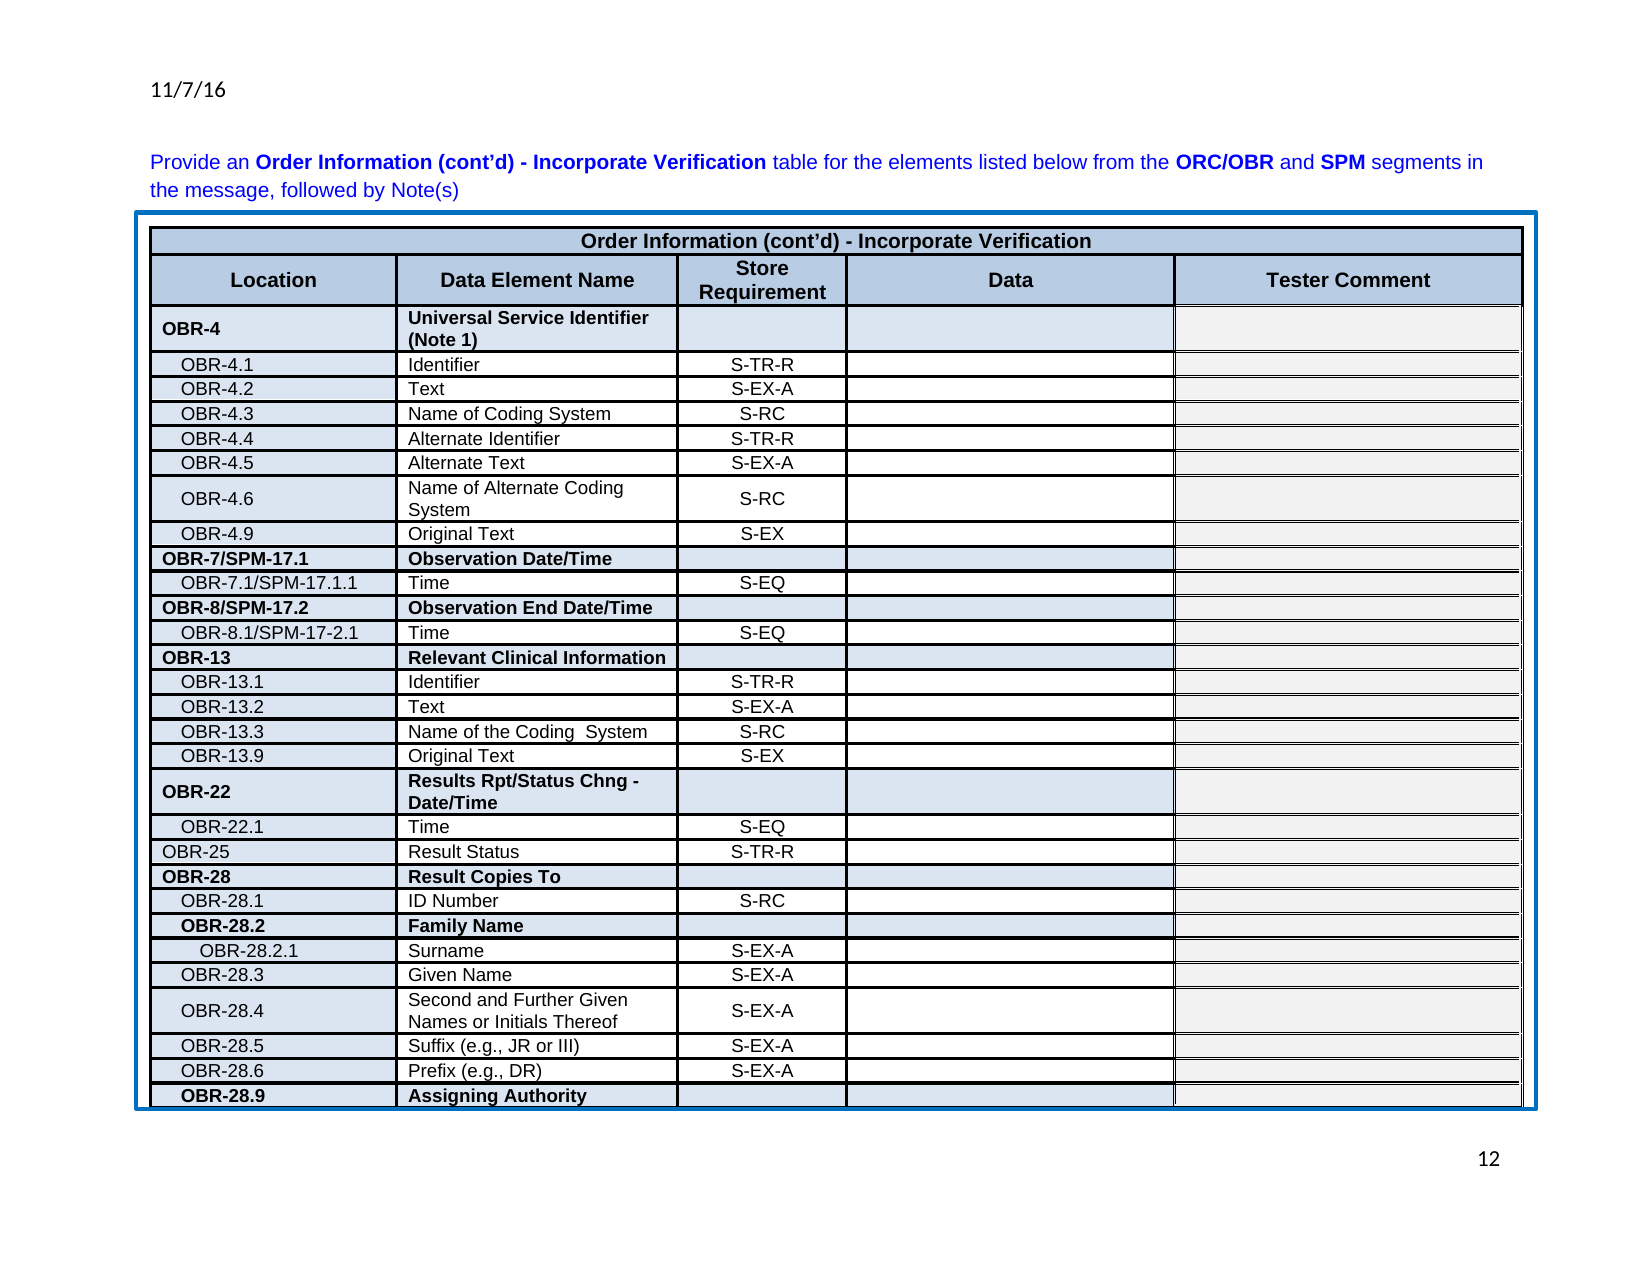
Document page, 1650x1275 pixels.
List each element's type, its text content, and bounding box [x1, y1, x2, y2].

table_cell OBR-7/SPM-17.1 [152, 548, 395, 569]
table_cell ID Number [398, 890, 676, 912]
table_cell [1176, 838, 1521, 862]
table_cell [1176, 1057, 1521, 1081]
text Provide an Order Information (cont’d) - Incorporate Verification table for the elements listed below from the ORC/OBR and SPM segments in the message, followed by Note(s) [150, 150, 1500, 201]
table_cell Name of Coding System [398, 403, 676, 424]
table_cell [1175, 1081, 1521, 1106]
table_cell Text [398, 696, 676, 717]
table_cell OBR-13.2 [152, 696, 395, 717]
table_cell S-EX-A [679, 964, 845, 986]
table_cell OBR-28.4 [152, 989, 395, 1032]
table_cell Suffix (e.g., JR or III) [398, 1035, 676, 1057]
table_cell OBR-7.1/SPM-17.1.1 [152, 573, 395, 594]
table_cell [1176, 986, 1521, 1032]
table_cell [1176, 305, 1521, 350]
table_cell OBR-13.9 [152, 745, 395, 767]
table_cell OBR-4.2 [152, 378, 395, 399]
table_cell S-RC [679, 721, 845, 742]
table_cell S-EX-A [679, 378, 845, 399]
table_cell OBR-4.4 [152, 427, 395, 449]
table_cell [1176, 545, 1521, 569]
table_cell S-EX-A [679, 452, 845, 474]
table_cell OBR-4.9 [152, 523, 395, 544]
table_cell Time [398, 622, 676, 643]
table_cell S-TR-R [679, 353, 845, 375]
table_cell [848, 989, 1173, 1032]
table_cell [1176, 742, 1522, 767]
table_cell S-TR-R [679, 427, 845, 449]
table_cell OBR-22.1 [152, 816, 395, 838]
table_cell [1176, 693, 1521, 717]
table_cell S-RC [679, 403, 845, 424]
table_cell Surname [398, 940, 676, 961]
table_cell S-TR-R [679, 671, 845, 693]
table_cell [848, 671, 1173, 693]
table_cell [1176, 936, 1521, 961]
table_cell S-EX-A [679, 989, 845, 1032]
table_cell [1176, 474, 1521, 520]
table_cell OBR-28.2 [152, 915, 395, 936]
table_cell [848, 573, 1173, 594]
table_cell OBR-13 [152, 646, 395, 668]
table_cell [1176, 643, 1522, 668]
table_cell Identifier [398, 671, 676, 693]
table_cell Tester Comment [1176, 256, 1521, 304]
table_cell [1176, 424, 1522, 449]
table_cell [848, 597, 1173, 619]
table_cell [679, 307, 845, 350]
table_cell Identifier [398, 353, 676, 375]
table_cell Given Name [398, 964, 676, 986]
table_cell [1176, 619, 1521, 643]
table_cell [848, 477, 1173, 520]
table_cell [848, 866, 1173, 887]
table_cell OBR-8/SPM-17.2 [152, 597, 395, 619]
table_cell [679, 1085, 845, 1106]
table_cell Name of the Coding System [398, 721, 676, 742]
table_cell [1176, 594, 1522, 619]
table_cell [848, 622, 1173, 643]
table_cell OBR-4.6 [152, 477, 395, 520]
table_cell [848, 427, 1173, 449]
table_cell [1176, 520, 1522, 544]
table_cell OBR-8.1/SPM-17-2.1 [152, 622, 395, 643]
table_cell Data Element Name [398, 256, 676, 304]
table_cell S-EX [679, 745, 845, 767]
table_cell [1176, 668, 1522, 693]
table_cell [848, 548, 1173, 569]
table_cell [848, 307, 1173, 350]
table_cell Result Status [398, 841, 676, 862]
table_cell Alternate Text [398, 452, 676, 474]
table_cell [679, 770, 845, 813]
table_cell OBR-28.2.1 [152, 940, 395, 961]
table_cell Time [398, 573, 676, 594]
table_cell S-RC [679, 890, 845, 912]
table_cell Prefix (e.g., DR) [398, 1060, 676, 1081]
table_cell [1176, 1032, 1522, 1057]
table_cell Second and Further Given Names or Initials Thereof [398, 989, 676, 1032]
table_cell OBR-28.1 [152, 890, 395, 912]
table_cell OBR-28 [152, 866, 395, 887]
table_cell Data [848, 256, 1173, 304]
table_cell OBR-4.5 [152, 452, 395, 474]
table_cell Location [152, 256, 395, 304]
table_cell [1176, 813, 1522, 838]
table_cell OBR-13.3 [152, 721, 395, 742]
table_cell [848, 403, 1173, 424]
table_cell [679, 915, 845, 936]
table_cell [848, 841, 1173, 862]
table_cell S-EX-A [679, 696, 845, 717]
table_cell [848, 1085, 1173, 1106]
table_cell Name of Alternate Coding System [398, 477, 676, 520]
table_cell Observation End Date/Time [398, 597, 676, 619]
table_cell S-EQ [679, 622, 845, 643]
table_cell [679, 866, 845, 887]
table_cell [679, 597, 845, 619]
table_cell S-EQ [679, 573, 845, 594]
table_cell OBR-4 [152, 307, 395, 350]
table_cell Observation Date/Time [398, 548, 676, 569]
table_cell Store Requirement [679, 256, 845, 304]
table_cell Results Rpt/Status Chng - Date/Time [398, 770, 676, 813]
table_cell OBR-4.1 [152, 353, 395, 375]
table_cell Original Text [398, 745, 676, 767]
table_cell Original Text [398, 523, 676, 544]
table_cell [848, 353, 1173, 375]
table_cell S-EQ [679, 816, 845, 838]
table_cell S-RC [679, 477, 845, 520]
table_cell [679, 548, 845, 569]
table_cell OBR-13.1 [152, 671, 395, 693]
table_cell [848, 646, 1173, 668]
table_cell OBR-28.5 [152, 1035, 395, 1057]
table_cell [1176, 400, 1521, 424]
table_cell [1176, 961, 1522, 986]
table_cell Time [398, 816, 676, 838]
table_cell [1176, 569, 1522, 594]
table_cell Result Copies To [398, 866, 676, 887]
table_cell Universal Service Identifier (Note 1) [398, 307, 676, 350]
table_cell OBR-4.3 [152, 403, 395, 424]
table_cell [1176, 375, 1522, 399]
table_cell OBR-28.6 [152, 1060, 395, 1081]
table_cell [848, 523, 1173, 544]
table_cell [1176, 350, 1522, 375]
table_cell OBR-28.9 [152, 1085, 395, 1106]
table_cell Text [398, 378, 676, 399]
table_cell [848, 378, 1173, 399]
table_cell [848, 452, 1173, 474]
table_cell [848, 890, 1173, 912]
table_cell OBR-22 [152, 770, 395, 813]
table_cell S-EX [679, 523, 845, 544]
table_cell [679, 646, 845, 668]
table_cell [1176, 887, 1522, 912]
table_cell Family Name [398, 915, 676, 936]
table_cell [848, 1035, 1173, 1057]
table_cell [848, 770, 1173, 813]
table_cell S-TR-R [679, 841, 845, 862]
table_cell S-EX-A [679, 940, 845, 961]
table_cell S-EX-A [679, 1035, 845, 1057]
table_cell OBR-25 [152, 841, 395, 862]
table_cell [1176, 449, 1522, 474]
table_cell Assigning Authority [398, 1085, 676, 1106]
table_cell [1176, 912, 1521, 936]
table_cell Alternate Identifier [398, 427, 676, 449]
table_header Order Information (cont’d) - Incorporate Verification [152, 229, 1521, 253]
table_cell [848, 940, 1173, 961]
table_cell [848, 1060, 1173, 1081]
table_cell [1176, 863, 1521, 887]
table_cell [848, 696, 1173, 717]
table_cell S-EX-A [679, 1060, 845, 1081]
table_cell [1176, 767, 1521, 813]
table_cell [848, 964, 1173, 986]
table_cell [848, 816, 1173, 838]
table_cell Relevant Clinical Information [398, 646, 676, 668]
table_cell OBR-28.3 [152, 964, 395, 986]
table_cell [848, 745, 1173, 767]
table_cell [848, 721, 1173, 742]
table_cell [848, 915, 1173, 936]
table_cell [1176, 717, 1521, 742]
